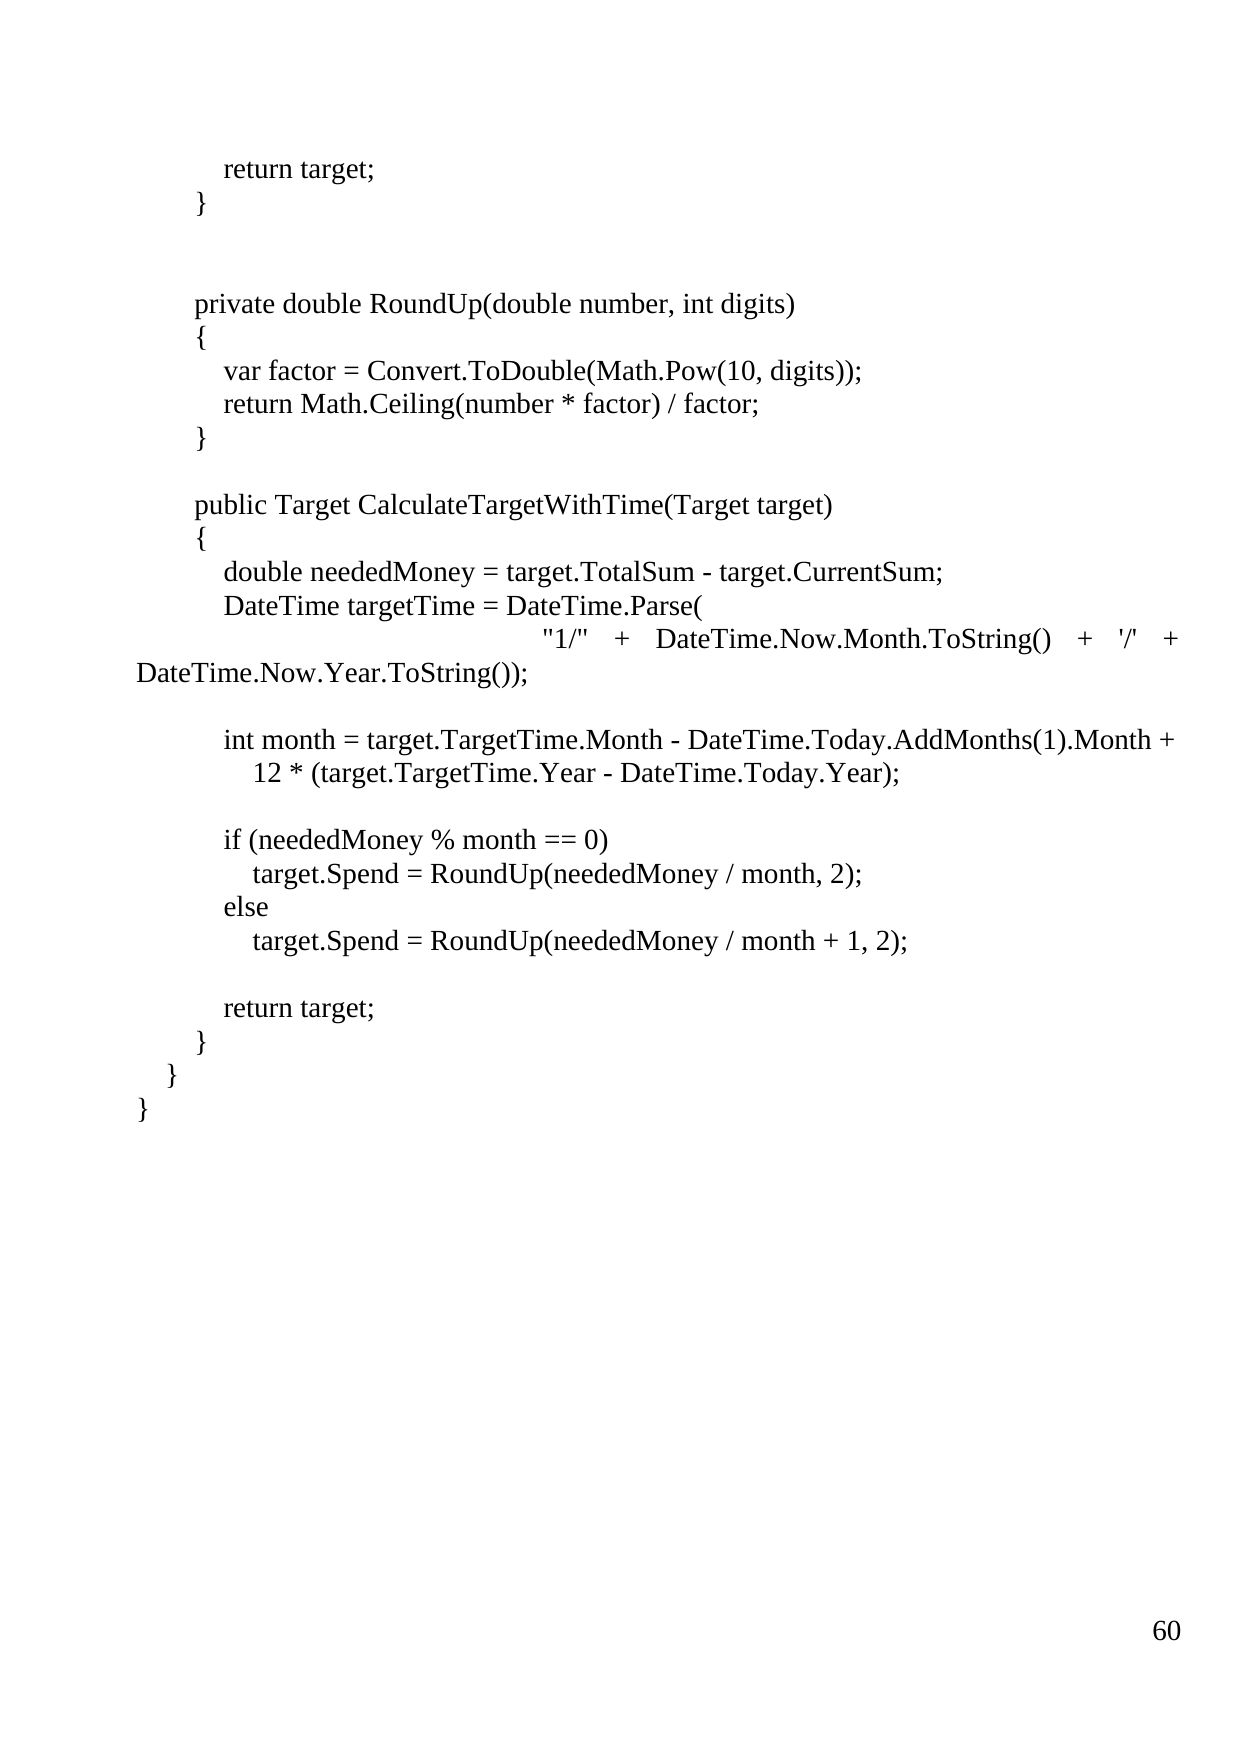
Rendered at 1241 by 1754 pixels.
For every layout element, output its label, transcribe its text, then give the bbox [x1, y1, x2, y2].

text "1/" + DateTime.Now.Month.ToString() + '/' + DateTime.Now.Year.ToString()); [136, 621, 1181, 688]
text } [136, 1024, 1181, 1057]
text return target; [136, 990, 1181, 1024]
text { [136, 521, 1181, 554]
text } [136, 185, 1181, 219]
text target.Spend = RoundUp(neededMoney / month + 1, 2); [136, 923, 1181, 957]
text var factor = Convert.ToDouble(Math.Pow(10, digits)); [136, 353, 1181, 386]
text return target; [136, 152, 1181, 185]
text 12 * (target.TargetTime.Year - DateTime.Today.Year); [136, 755, 1181, 789]
text } [136, 420, 1181, 453]
text target.Spend = RoundUp(neededMoney / month, 2); [136, 856, 1181, 889]
text DateTime targetTime = DateTime.Parse( [136, 588, 1181, 621]
text else [136, 889, 1181, 923]
text public Target CalculateTargetWithTime(Target target) [136, 487, 1181, 521]
text { [136, 319, 1181, 353]
text private double RoundUp(double number, int digits) [136, 286, 1181, 319]
text if (neededMoney % month == 0) [136, 822, 1181, 856]
text } [136, 1057, 1181, 1091]
text int month = target.TargetTime.Month - DateTime.Today.AddMonths(1).Month + [136, 722, 1181, 755]
text } [136, 1091, 1181, 1124]
text double neededMoney = target.TotalSum - target.CurrentSum; [136, 554, 1181, 588]
text return Math.Ceiling(number * factor) / factor; [136, 386, 1181, 420]
